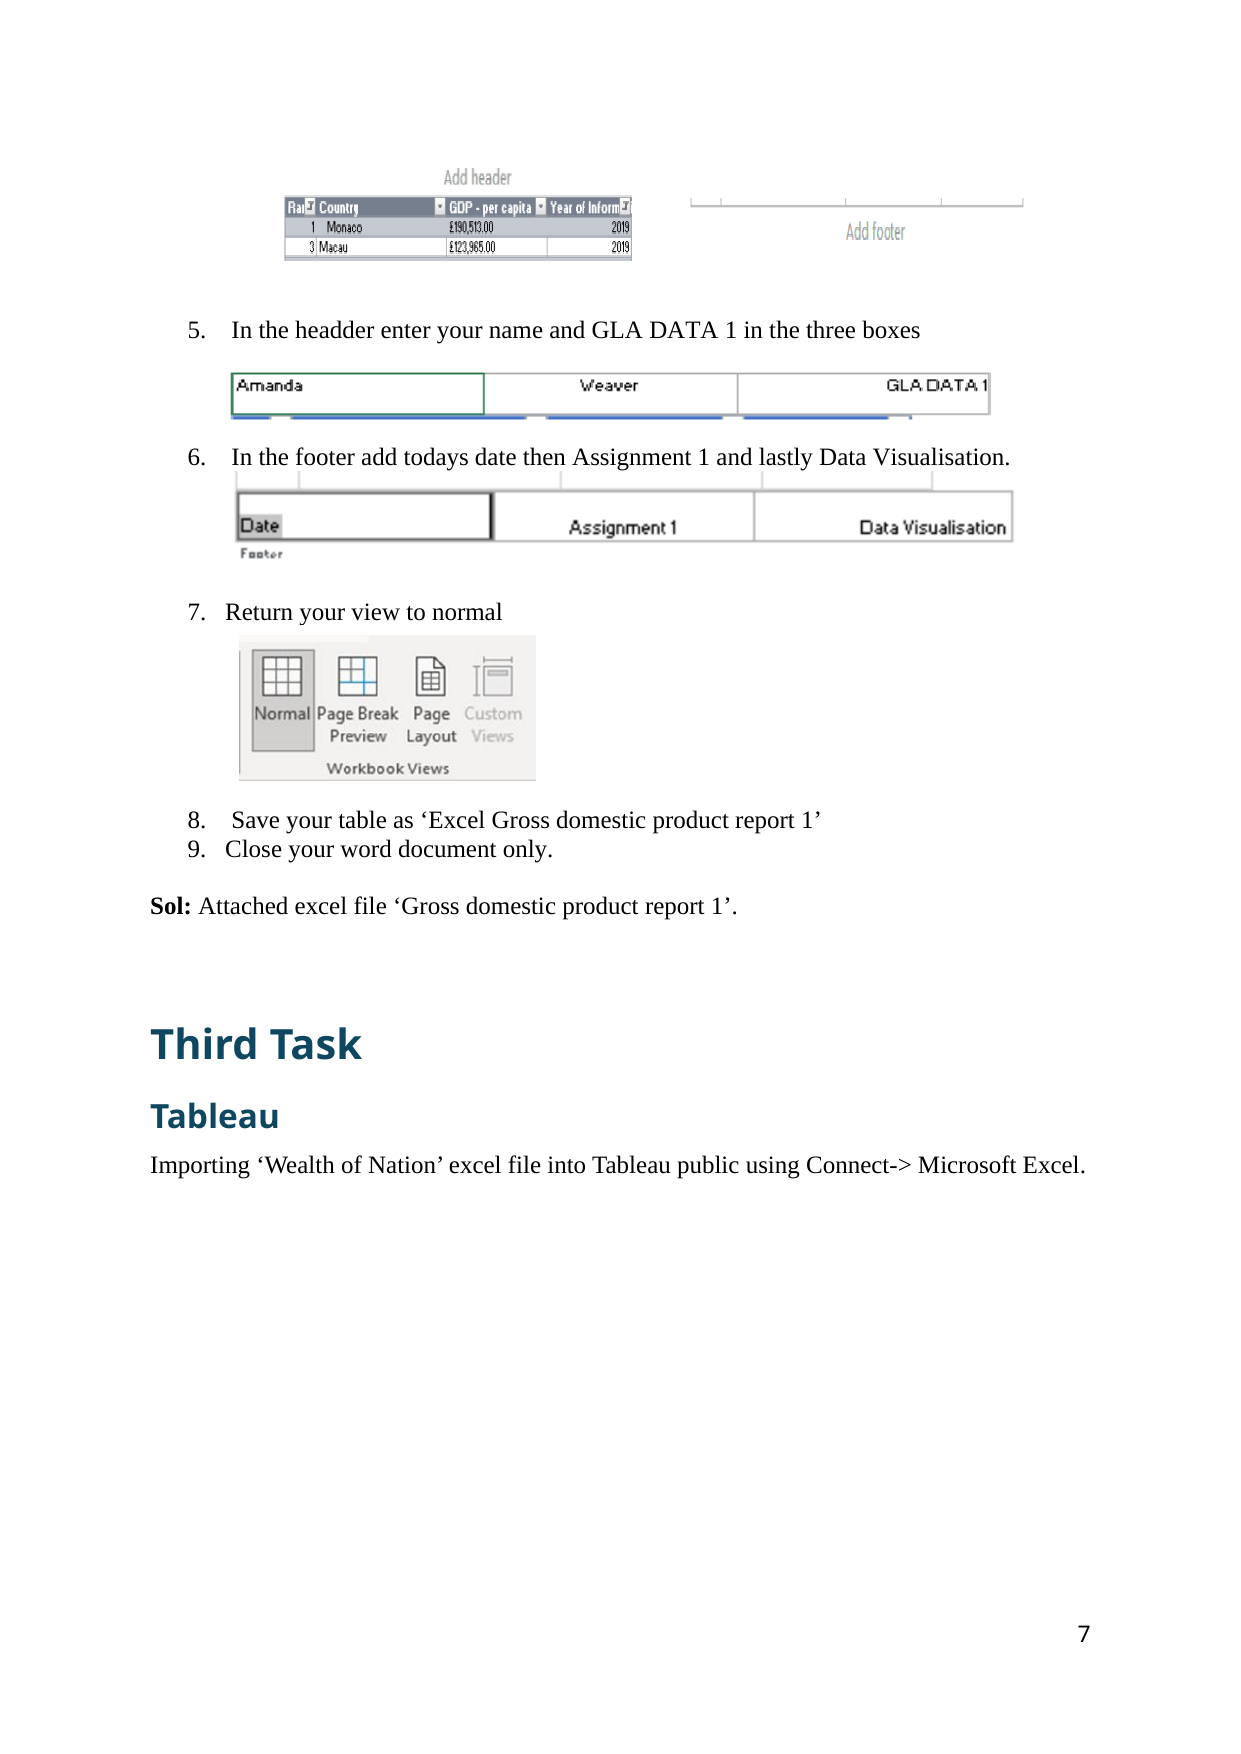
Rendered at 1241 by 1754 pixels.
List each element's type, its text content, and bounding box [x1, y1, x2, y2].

subtitle Tableau [150, 1093, 1090, 1138]
list In the headder enter your name and GLA DATA 1 in the three boxes [187, 315, 1090, 344]
subtitle Third Task [150, 1015, 1090, 1072]
picture [231, 471, 1049, 597]
list Close your word document only. [187, 834, 1090, 863]
text Importing ‘Wealth of Nation’ excel file into Tableau public using Connect-> Microsoft Excel. [150, 1150, 1090, 1179]
picture [275, 150, 1044, 287]
picture [225, 372, 1028, 443]
text Sol: Attached excel file ‘Gross domestic product report 1’. [150, 891, 1090, 920]
picture [225, 625, 560, 806]
list Return your view to normal [187, 597, 1090, 625]
list In the footer add todays date then Assignment 1 and lastly Data Visualisation. [187, 442, 1090, 471]
list Save your table as ‘Excel Gross domestic product report 1’ [187, 805, 1090, 834]
